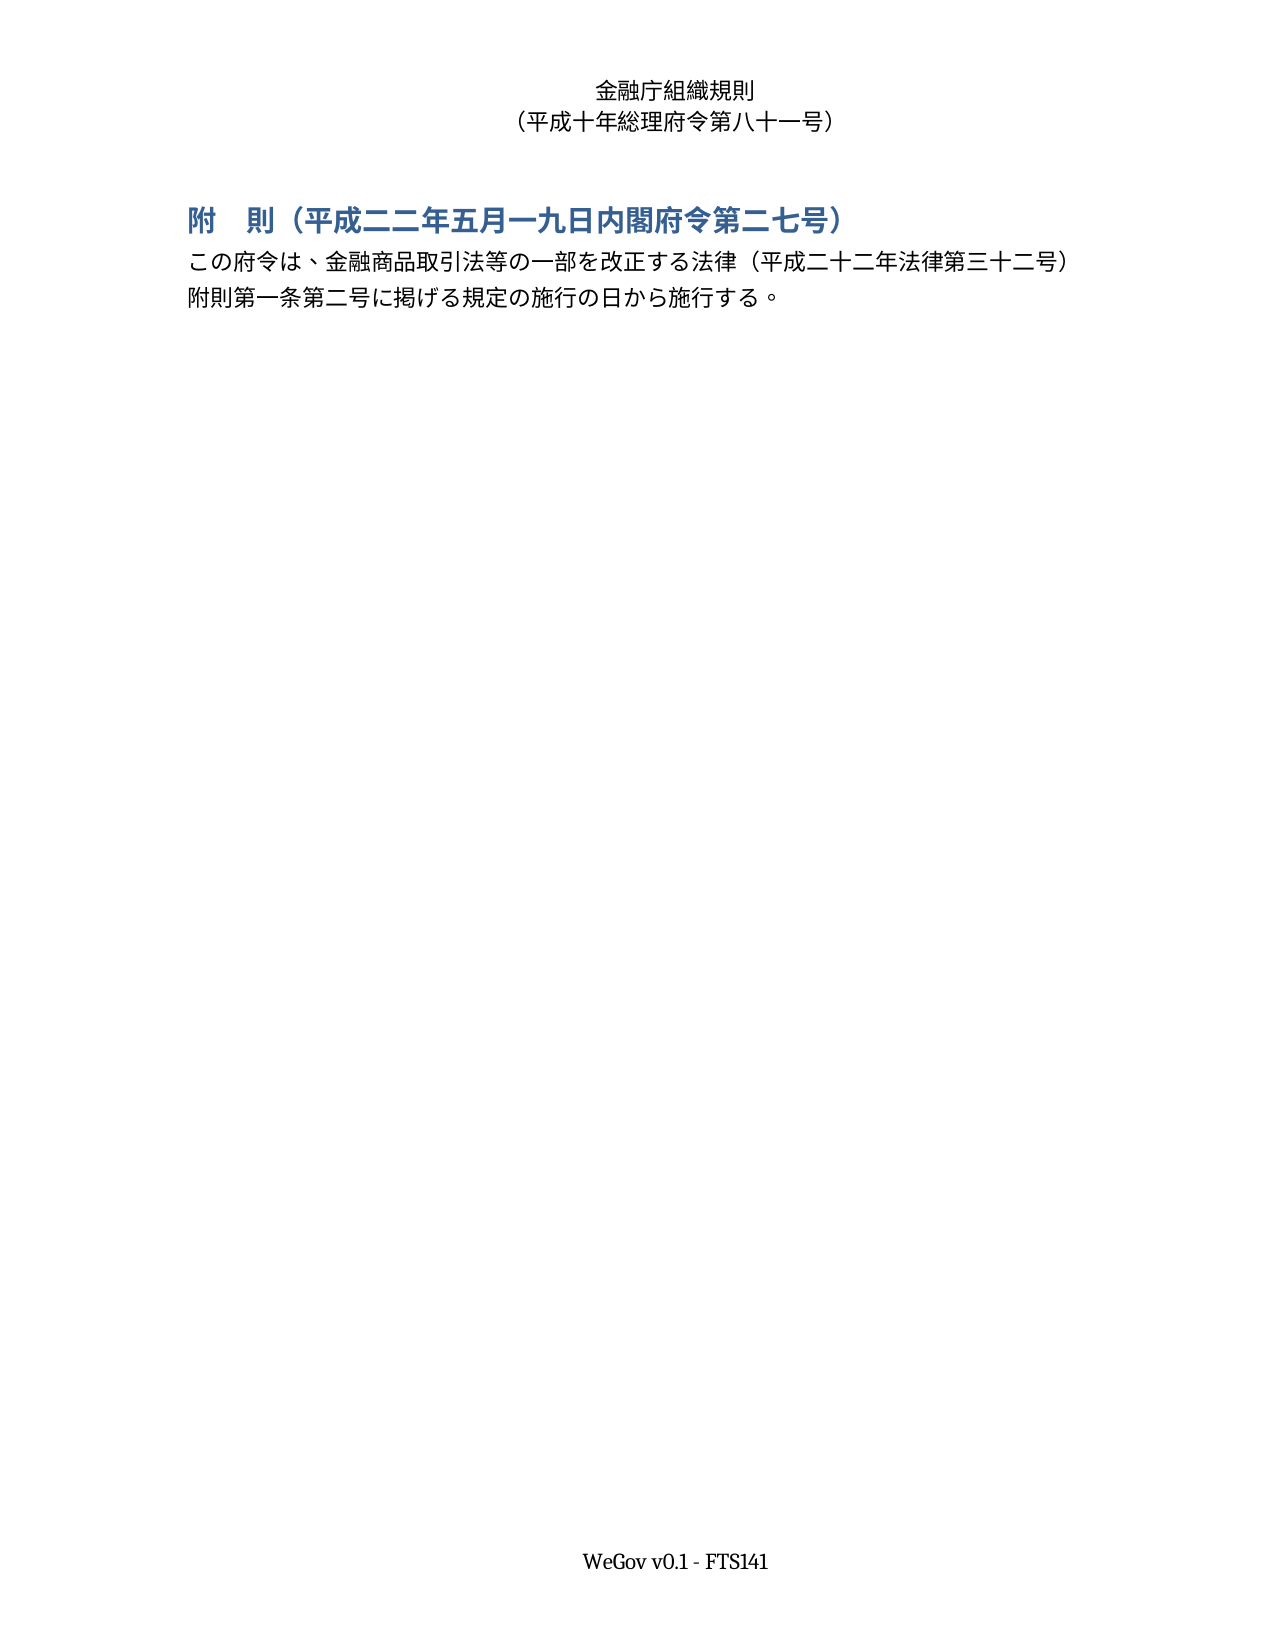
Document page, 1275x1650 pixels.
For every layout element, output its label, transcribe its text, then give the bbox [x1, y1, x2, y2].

text この府令は、金融商品取引法等の一部を改正する法律（平成二十二年法律第三十二号）附則第一条第二号に掲げる規定の施行の日から施行する。 [187, 246, 1087, 313]
subtitle 附 則（平成二二年五月一九日内閣府令第二七号） [187, 200, 1087, 240]
